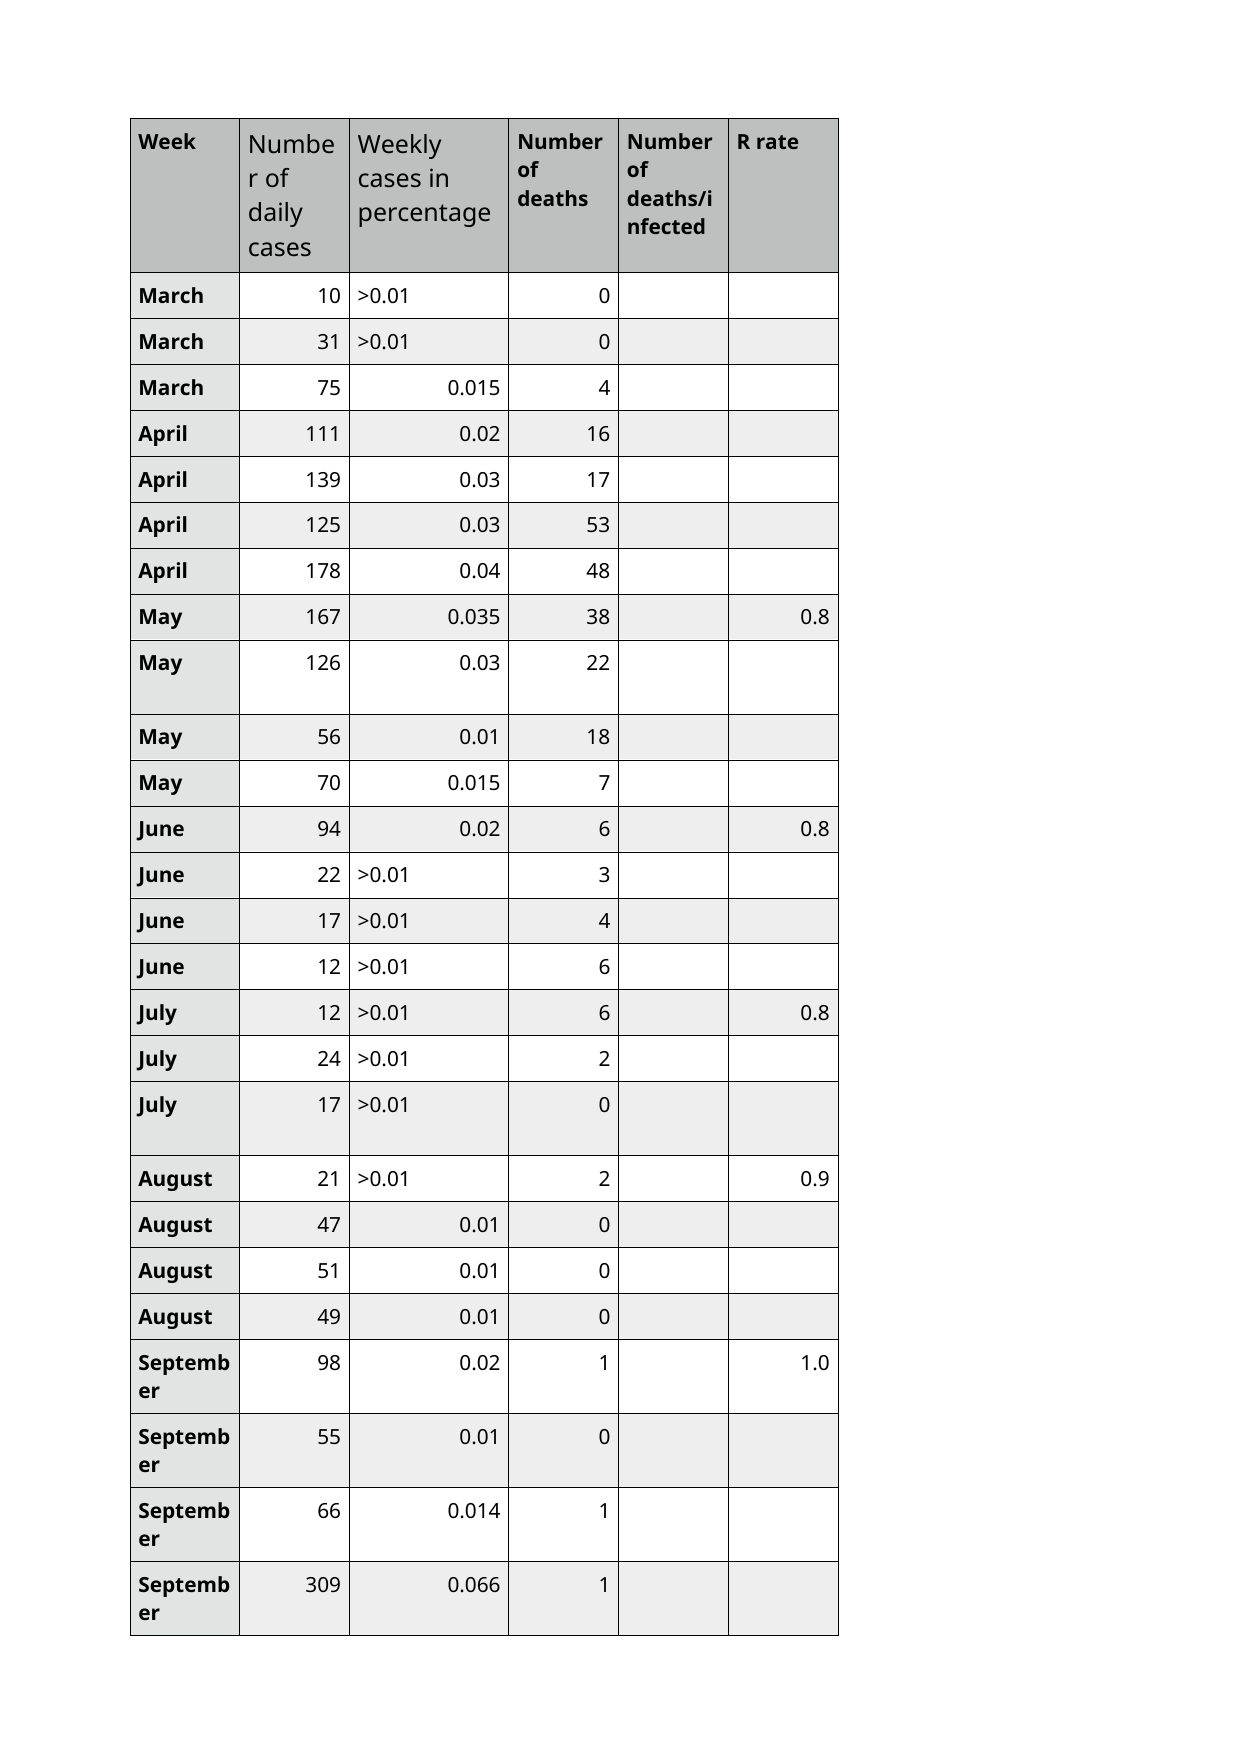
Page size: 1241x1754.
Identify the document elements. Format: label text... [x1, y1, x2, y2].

table_cell 7 [509, 761, 618, 806]
table_cell [619, 411, 728, 456]
table_cell 24 [240, 1036, 349, 1081]
table_cell [729, 944, 838, 989]
table_cell May [131, 595, 239, 639]
table_cell 17 [240, 899, 349, 943]
table_cell >0.01 [350, 899, 508, 943]
table_cell >0.01 [350, 853, 508, 897]
table_cell August [131, 1156, 239, 1201]
table_cell [619, 761, 728, 806]
table_cell June [131, 944, 239, 989]
table_cell 6 [509, 807, 618, 851]
table_cell June [131, 853, 239, 897]
table_cell 0.01 [350, 1202, 508, 1247]
table_cell 0 [509, 1248, 618, 1293]
table_cell 56 [240, 715, 349, 759]
table_cell [619, 273, 728, 318]
table_cell 0.03 [350, 457, 508, 502]
table_cell [619, 503, 728, 548]
table_cell 167 [240, 595, 349, 639]
table_cell 53 [509, 503, 618, 548]
table_cell 0 [509, 1082, 618, 1155]
table_cell [619, 1340, 728, 1413]
table_cell 0.8 [729, 990, 838, 1035]
table_cell 4 [509, 899, 618, 943]
table_cell 51 [240, 1248, 349, 1293]
table_cell 2 [509, 1036, 618, 1081]
table_cell 126 [240, 641, 349, 714]
table_cell >0.01 [350, 1082, 508, 1155]
table_cell 0.04 [350, 549, 508, 594]
table_cell 1 [509, 1488, 618, 1561]
table_header Weekly cases in percentage [350, 119, 508, 272]
table_cell 0 [509, 319, 618, 364]
table_cell 125 [240, 503, 349, 548]
table_cell 12 [240, 944, 349, 989]
table_cell 0.01 [350, 1414, 508, 1487]
table_cell [619, 1248, 728, 1293]
table_cell 49 [240, 1294, 349, 1339]
table_cell [619, 595, 728, 639]
table_cell [619, 944, 728, 989]
table_cell [729, 1294, 838, 1339]
table_cell [729, 1036, 838, 1081]
table_cell September [131, 1340, 239, 1413]
table_cell 75 [240, 365, 349, 410]
table_cell April [131, 457, 239, 502]
table_cell August [131, 1294, 239, 1339]
table_cell 0 [509, 1414, 618, 1487]
table_cell 0.03 [350, 503, 508, 548]
table_cell 31 [240, 319, 349, 364]
table_cell 70 [240, 761, 349, 806]
table_cell 47 [240, 1202, 349, 1247]
table_cell [729, 549, 838, 594]
table_cell [619, 1294, 728, 1339]
table_cell 0.02 [350, 1340, 508, 1413]
table_cell [729, 1414, 838, 1487]
table_cell 139 [240, 457, 349, 502]
table_cell 98 [240, 1340, 349, 1413]
table_cell [729, 853, 838, 897]
table_cell 22 [509, 641, 618, 714]
table_cell [619, 1562, 728, 1635]
table_cell May [131, 761, 239, 806]
table_header R rate [729, 119, 838, 272]
table_cell 0.015 [350, 761, 508, 806]
table_cell [729, 1562, 838, 1635]
table_cell [619, 319, 728, 364]
table_cell [729, 457, 838, 502]
table_cell May [131, 641, 239, 714]
table_cell [729, 899, 838, 943]
table_cell 0.03 [350, 641, 508, 714]
table_cell 0.8 [729, 595, 838, 639]
table_cell [619, 1414, 728, 1487]
table_cell March [131, 365, 239, 410]
table_cell 0.035 [350, 595, 508, 639]
table_cell >0.01 [350, 944, 508, 989]
table_cell [729, 319, 838, 364]
table_cell [619, 853, 728, 897]
table_cell [619, 715, 728, 759]
table_cell August [131, 1202, 239, 1247]
table_cell 17 [509, 457, 618, 502]
table_header Number of deaths [509, 119, 618, 272]
table_cell 6 [509, 944, 618, 989]
table_cell 178 [240, 549, 349, 594]
table_cell 0.01 [350, 715, 508, 759]
table_cell [619, 899, 728, 943]
table_cell April [131, 503, 239, 548]
table_cell [619, 1036, 728, 1081]
table_cell 0 [509, 273, 618, 318]
table_cell 1.0 [729, 1340, 838, 1413]
table_cell 4 [509, 365, 618, 410]
table_cell >0.01 [350, 273, 508, 318]
table_cell [729, 365, 838, 410]
table_cell 18 [509, 715, 618, 759]
table_cell September [131, 1414, 239, 1487]
table_cell September [131, 1488, 239, 1561]
table_cell [729, 761, 838, 806]
table_cell [729, 641, 838, 714]
table_header Number of daily cases [240, 119, 349, 272]
table_cell 21 [240, 1156, 349, 1201]
table_cell April [131, 411, 239, 456]
table_cell 1 [509, 1562, 618, 1635]
table_cell >0.01 [350, 319, 508, 364]
table_cell [729, 1082, 838, 1155]
table_cell 0.02 [350, 411, 508, 456]
table_cell >0.01 [350, 1036, 508, 1081]
table_cell 0.01 [350, 1248, 508, 1293]
table_cell [729, 1202, 838, 1247]
table_cell 0.01 [350, 1294, 508, 1339]
table_cell 0 [509, 1294, 618, 1339]
table_cell 0 [509, 1202, 618, 1247]
table_cell April [131, 549, 239, 594]
table_cell [619, 807, 728, 851]
table_cell 0.02 [350, 807, 508, 851]
table_cell March [131, 273, 239, 318]
table_cell [619, 549, 728, 594]
table_cell 1 [509, 1340, 618, 1413]
table_cell May [131, 715, 239, 759]
table_cell [619, 641, 728, 714]
table_cell >0.01 [350, 1156, 508, 1201]
table_cell 0.8 [729, 807, 838, 851]
table_cell [619, 990, 728, 1035]
table_cell June [131, 807, 239, 851]
table_cell 2 [509, 1156, 618, 1201]
table_cell 0.066 [350, 1562, 508, 1635]
table_cell 309 [240, 1562, 349, 1635]
table_cell [619, 457, 728, 502]
table_cell 55 [240, 1414, 349, 1487]
table_header Number of deaths/infected [619, 119, 728, 272]
table_cell 38 [509, 595, 618, 639]
table_cell [619, 365, 728, 410]
table_cell 12 [240, 990, 349, 1035]
table_cell [729, 1248, 838, 1293]
table_cell 0.015 [350, 365, 508, 410]
table_header Week [131, 119, 239, 272]
table_cell [729, 503, 838, 548]
table_cell 0.014 [350, 1488, 508, 1561]
table_cell [729, 273, 838, 318]
table_cell July [131, 990, 239, 1035]
table_cell 48 [509, 549, 618, 594]
table_cell 94 [240, 807, 349, 851]
table_cell September [131, 1562, 239, 1635]
table_cell July [131, 1036, 239, 1081]
table_cell 16 [509, 411, 618, 456]
table_cell July [131, 1082, 239, 1155]
table_cell 3 [509, 853, 618, 897]
table_cell August [131, 1248, 239, 1293]
table_cell [729, 411, 838, 456]
table_cell [619, 1488, 728, 1561]
table_cell [729, 715, 838, 759]
table_cell >0.01 [350, 990, 508, 1035]
table_cell 111 [240, 411, 349, 456]
table_cell June [131, 899, 239, 943]
table_cell 22 [240, 853, 349, 897]
table_cell 17 [240, 1082, 349, 1155]
table_cell [729, 1488, 838, 1561]
table_cell [619, 1202, 728, 1247]
table_cell [619, 1156, 728, 1201]
table_cell [619, 1082, 728, 1155]
table_cell 66 [240, 1488, 349, 1561]
table_cell March [131, 319, 239, 364]
table_cell 6 [509, 990, 618, 1035]
table_cell 0.9 [729, 1156, 838, 1201]
table_cell 10 [240, 273, 349, 318]
